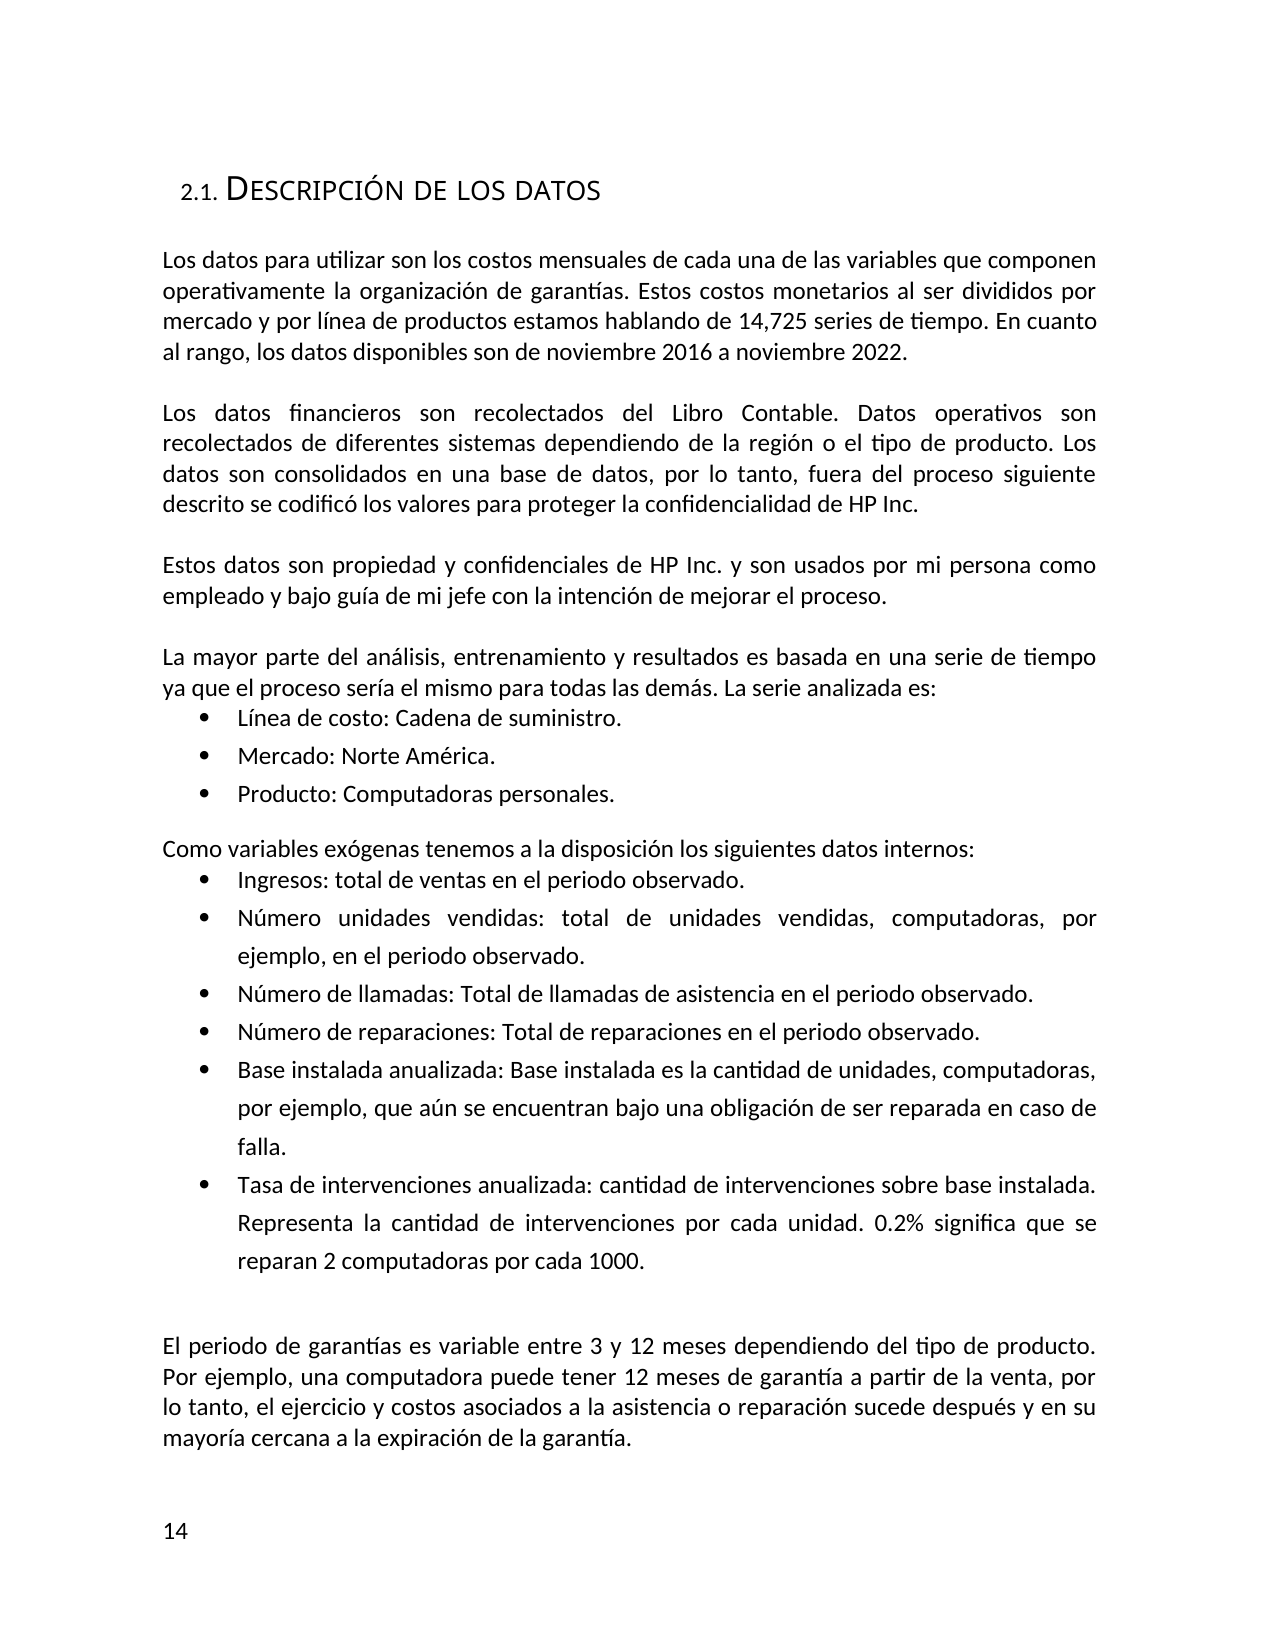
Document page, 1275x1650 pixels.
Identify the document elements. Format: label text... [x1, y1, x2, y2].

list Número de reparaciones: Total de reparaciones en el periodo observado. [200, 1016, 1098, 1047]
list Ingresos: total de ventas en el periodo observado. [200, 864, 1098, 894]
list Número unidades vendidas: total de unidades vendidas, computadoras, por ejemplo, en el periodo observado. [200, 902, 1098, 971]
list Número de llamadas: Total de llamadas de asistencia en el periodo observado. [200, 978, 1098, 1009]
list Tasa de intervenciones anualizada: cantidad de intervenciones sobre base instalada. Representa la cantidad de intervenciones por cada unidad. 0.2% significa que se reparan 2 computadoras por cada 1000. [200, 1169, 1098, 1276]
text Los datos para utilizar son los costos mensuales de cada una de las variables que componen operativamente la organización de garantías. Estos costos monetarios al ser divididos por mercado y por línea de productos estamos hablando de 14,725 series de tiempo. En cuanto al rango, los datos disponibles son de noviembre 2016 a noviembre 2022. [162, 244, 1098, 366]
text Los datos financieros son recolectados del Libro Contable. Datos operativos son recolectados de diferentes sistemas dependiendo de la región o el tipo de producto. Los datos son consolidados en una base de datos, por lo tanto, fuera del proceso siguiente descrito se codificó los valores para proteger la confidencialidad de HP Inc. [162, 397, 1098, 519]
list Producto: Computadoras personales. [200, 778, 1098, 809]
text Estos datos son propiedad y confidenciales de HP Inc. y son usados por mi persona como empleado y bajo guía de mi jefe con la intención de mejorar el proceso. [162, 549, 1098, 611]
text La mayor parte del análisis, entrenamiento y resultados es basada en una serie de tiempo ya que el proceso sería el mismo para todas las demás. La serie analizada es: [162, 641, 1098, 702]
list Base instalada anualizada: Base instalada es la cantidad de unidades, computadoras, por ejemplo, que aún se encuentran bajo una obligación de ser reparada en caso de falla. [200, 1054, 1098, 1161]
list Línea de costo: Cadena de suministro. [200, 702, 1098, 733]
text Como variables exógenas tenemos a la disposición los siguientes datos internos: [162, 833, 1098, 864]
text El periodo de garantías es variable entre 3 y 12 meses dependiendo del tipo de producto. Por ejemplo, una computadora puede tener 12 meses de garantía a partir de la venta, por lo tanto, el ejercicio y costos asociados a la asistencia o reparación sucede después y en su mayoría cercana a la expiración de la garantía. [162, 1330, 1098, 1452]
list Mercado: Norte América. [200, 740, 1098, 771]
subtitle Descripción de los datos [180, 164, 1098, 210]
